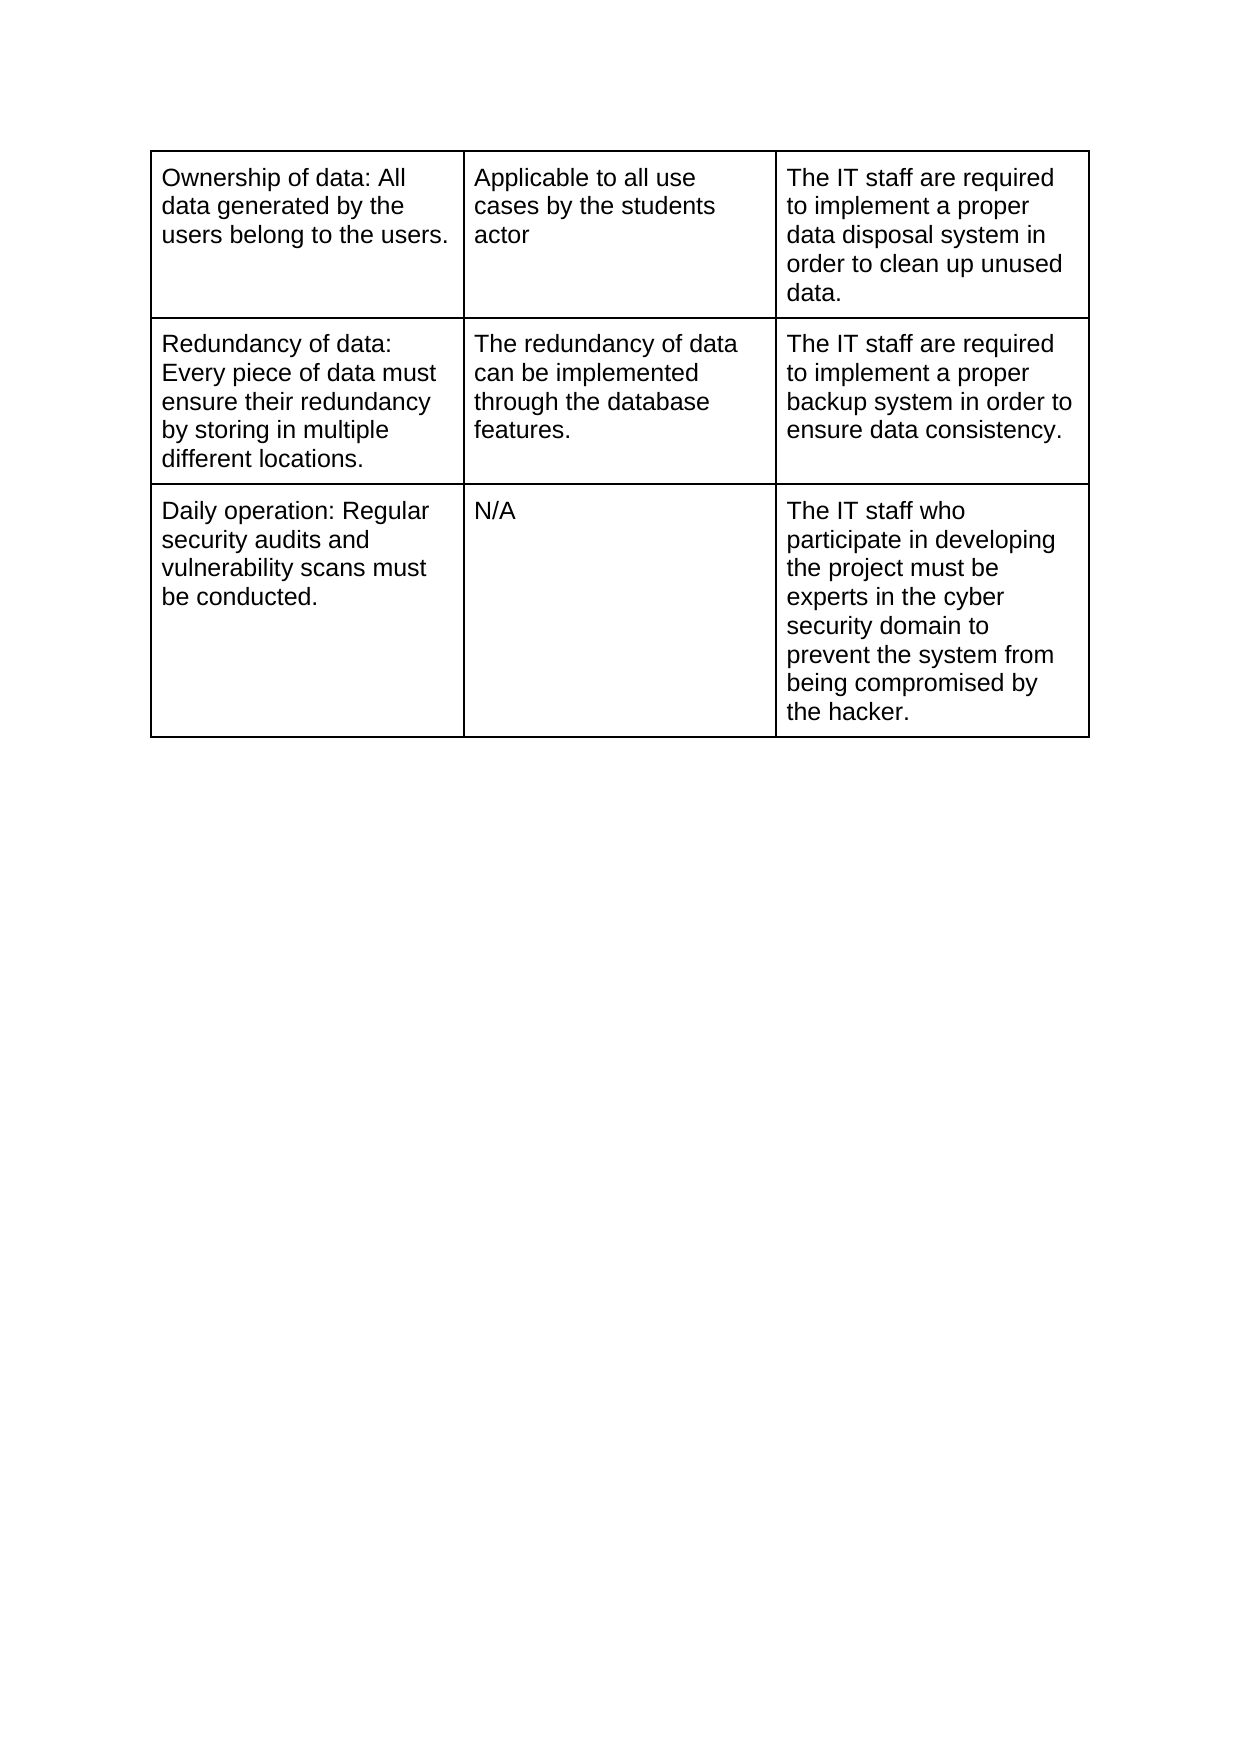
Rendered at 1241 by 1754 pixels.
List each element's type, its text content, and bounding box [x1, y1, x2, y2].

table_cell The IT staff who participate in developing the project must be experts in the cyber security domain to prevent the system from being compromised by the hacker. [777, 485, 1088, 736]
table_cell The redundancy of data can be implemented through the database features. [465, 319, 775, 483]
table_cell The IT staff are required to implement a proper data disposal system in order to clean up unused data. [777, 152, 1088, 317]
table_cell Applicable to all use cases by the students actor [465, 152, 775, 317]
table_cell The IT staff are required to implement a proper backup system in order to ensure data consistency. [777, 319, 1088, 483]
table_cell N/A [465, 485, 775, 736]
table_cell Redundancy of data: Every piece of data must ensure their redundancy by storing in multiple different locations. [152, 319, 463, 483]
table_cell Ownership of data: All data generated by the users belong to the users. [152, 152, 463, 317]
table_cell Daily operation: Regular security audits and vulnerability scans must be conducted. [152, 485, 463, 736]
